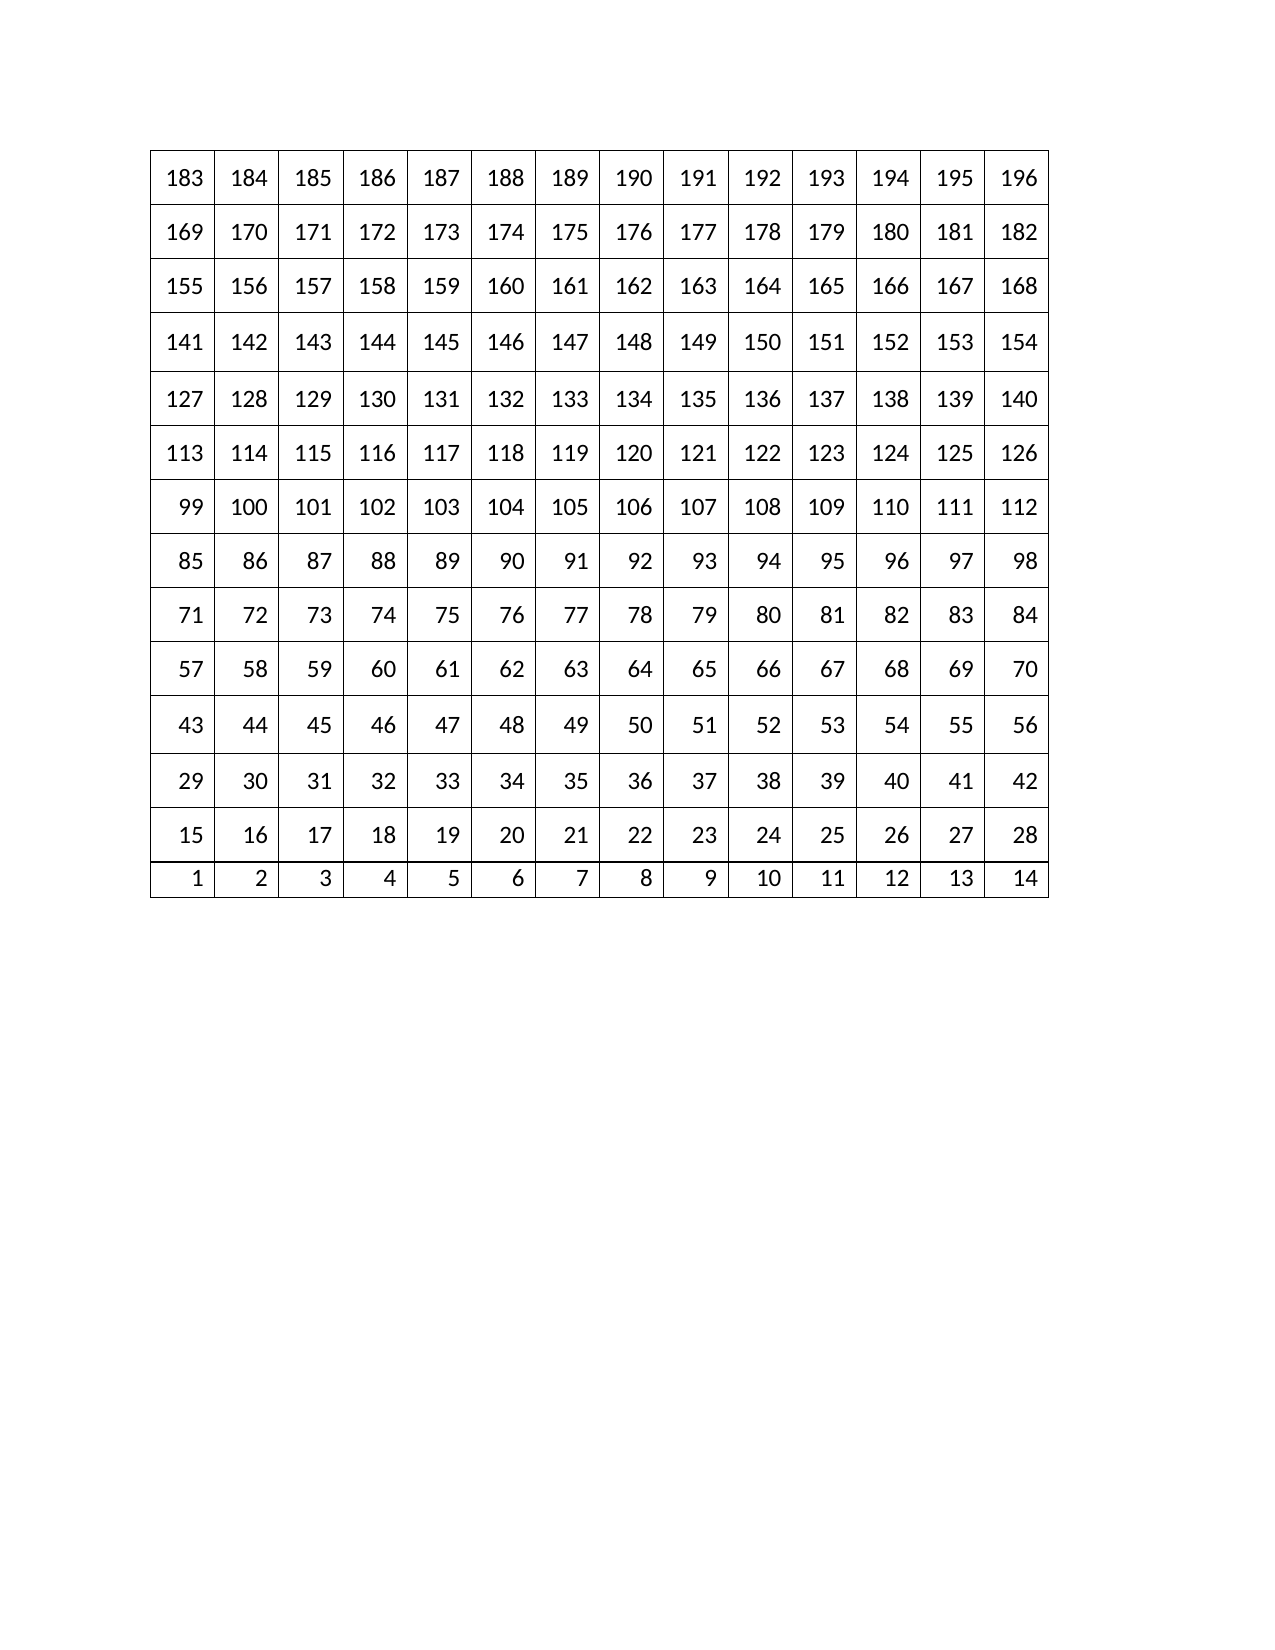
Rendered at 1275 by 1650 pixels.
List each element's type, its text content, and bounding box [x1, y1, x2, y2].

table_cell 138 [857, 372, 920, 424]
table_cell 54 [857, 696, 920, 753]
table_cell 28 [985, 808, 1048, 861]
table_cell 33 [408, 754, 471, 807]
table_cell 29 [151, 754, 214, 807]
table_cell 48 [472, 696, 535, 753]
table_cell 30 [215, 754, 278, 807]
table_cell 13 [921, 863, 984, 897]
table_cell 47 [408, 696, 471, 753]
table_cell 52 [729, 696, 792, 753]
table_cell 115 [279, 426, 343, 479]
table_cell 159 [408, 259, 471, 312]
table_cell 10 [729, 863, 792, 897]
table_cell 82 [857, 588, 920, 641]
table_cell 106 [600, 480, 663, 533]
table_cell 65 [664, 642, 728, 695]
table_cell 6 [472, 863, 535, 897]
table_cell 135 [664, 372, 728, 424]
table_cell 62 [472, 642, 535, 695]
table_cell 101 [279, 480, 343, 533]
table_cell 95 [793, 534, 856, 587]
table_cell 18 [344, 808, 407, 861]
table_cell 163 [664, 259, 728, 312]
table_cell 120 [600, 426, 663, 479]
table_cell 173 [408, 205, 471, 258]
table_cell 22 [600, 808, 663, 861]
table_cell 34 [472, 754, 535, 807]
table_cell 99 [151, 480, 214, 533]
table_cell 167 [921, 259, 984, 312]
table_cell 176 [600, 205, 663, 258]
table_cell 24 [729, 808, 792, 861]
table_cell 103 [408, 480, 471, 533]
table_cell 154 [985, 313, 1048, 371]
table_cell 69 [921, 642, 984, 695]
table_cell 112 [985, 480, 1048, 533]
table_cell 98 [985, 534, 1048, 587]
table_cell 50 [600, 696, 663, 753]
table_cell 179 [793, 205, 856, 258]
table_header 194 [857, 151, 920, 204]
table_cell 145 [408, 313, 471, 371]
table_cell 122 [729, 426, 792, 479]
table_cell 44 [215, 696, 278, 753]
table_cell 166 [857, 259, 920, 312]
table_cell 75 [408, 588, 471, 641]
table_cell 43 [151, 696, 214, 753]
table_cell 8 [600, 863, 663, 897]
table_cell 114 [215, 426, 278, 479]
table_cell 59 [279, 642, 343, 695]
table_cell 124 [857, 426, 920, 479]
table_cell 46 [344, 696, 407, 753]
table_cell 92 [600, 534, 663, 587]
table_cell 139 [921, 372, 984, 424]
table_cell 11 [793, 863, 856, 897]
table_header 192 [729, 151, 792, 204]
table_cell 78 [600, 588, 663, 641]
table_cell 40 [857, 754, 920, 807]
table_cell 68 [857, 642, 920, 695]
table_cell 15 [151, 808, 214, 861]
table_header 187 [408, 151, 471, 204]
table_cell 142 [215, 313, 278, 371]
table_cell 108 [729, 480, 792, 533]
table_cell 161 [536, 259, 599, 312]
table_header 195 [921, 151, 984, 204]
table_cell 86 [215, 534, 278, 587]
table_cell 168 [985, 259, 1048, 312]
table_cell 37 [664, 754, 728, 807]
table_cell 57 [151, 642, 214, 695]
table_cell 132 [472, 372, 535, 424]
table_cell 19 [408, 808, 471, 861]
table_cell 90 [472, 534, 535, 587]
table_header 184 [215, 151, 278, 204]
table_cell 51 [664, 696, 728, 753]
table_cell 160 [472, 259, 535, 312]
table_cell 137 [793, 372, 856, 424]
table_cell 77 [536, 588, 599, 641]
table_cell 171 [279, 205, 343, 258]
table_cell 157 [279, 259, 343, 312]
table_cell 42 [985, 754, 1048, 807]
table_cell 181 [921, 205, 984, 258]
table_cell 35 [536, 754, 599, 807]
table_cell 61 [408, 642, 471, 695]
table_cell 109 [793, 480, 856, 533]
table_cell 143 [279, 313, 343, 371]
table_header 193 [793, 151, 856, 204]
table_header 196 [985, 151, 1048, 204]
table_header 190 [600, 151, 663, 204]
table_cell 111 [921, 480, 984, 533]
table_cell 165 [793, 259, 856, 312]
table_cell 9 [664, 863, 728, 897]
table_cell 102 [344, 480, 407, 533]
table_cell 36 [600, 754, 663, 807]
table_cell 174 [472, 205, 535, 258]
table_cell 12 [857, 863, 920, 897]
table_cell 76 [472, 588, 535, 641]
table_cell 110 [857, 480, 920, 533]
table_cell 162 [600, 259, 663, 312]
table_cell 107 [664, 480, 728, 533]
table_header 183 [151, 151, 214, 204]
table_cell 23 [664, 808, 728, 861]
table_cell 170 [215, 205, 278, 258]
table_header 188 [472, 151, 535, 204]
table_cell 5 [408, 863, 471, 897]
table_cell 177 [664, 205, 728, 258]
table_cell 149 [664, 313, 728, 371]
table_cell 58 [215, 642, 278, 695]
table_cell 158 [344, 259, 407, 312]
table_cell 84 [985, 588, 1048, 641]
table_cell 150 [729, 313, 792, 371]
table_header 186 [344, 151, 407, 204]
table_cell 153 [921, 313, 984, 371]
table_cell 39 [793, 754, 856, 807]
table_cell 91 [536, 534, 599, 587]
table_cell 53 [793, 696, 856, 753]
table_cell 71 [151, 588, 214, 641]
table_cell 45 [279, 696, 343, 753]
table_cell 73 [279, 588, 343, 641]
table_header 191 [664, 151, 728, 204]
table_cell 60 [344, 642, 407, 695]
table_cell 151 [793, 313, 856, 371]
table_cell 96 [857, 534, 920, 587]
table_cell 97 [921, 534, 984, 587]
table_cell 20 [472, 808, 535, 861]
table_cell 83 [921, 588, 984, 641]
table_cell 26 [857, 808, 920, 861]
table_cell 144 [344, 313, 407, 371]
table_cell 32 [344, 754, 407, 807]
table_cell 125 [921, 426, 984, 479]
table_cell 3 [279, 863, 343, 897]
table_cell 130 [344, 372, 407, 424]
table_cell 126 [985, 426, 1048, 479]
table_cell 67 [793, 642, 856, 695]
table_cell 55 [921, 696, 984, 753]
table_cell 89 [408, 534, 471, 587]
table_cell 41 [921, 754, 984, 807]
table_cell 164 [729, 259, 792, 312]
table_cell 87 [279, 534, 343, 587]
table_cell 49 [536, 696, 599, 753]
table_cell 16 [215, 808, 278, 861]
table_cell 152 [857, 313, 920, 371]
table_cell 147 [536, 313, 599, 371]
table_cell 66 [729, 642, 792, 695]
table_cell 74 [344, 588, 407, 641]
table_cell 182 [985, 205, 1048, 258]
table_cell 129 [279, 372, 343, 424]
table_cell 172 [344, 205, 407, 258]
table_cell 7 [536, 863, 599, 897]
table_cell 118 [472, 426, 535, 479]
table_cell 104 [472, 480, 535, 533]
table_cell 116 [344, 426, 407, 479]
table_cell 136 [729, 372, 792, 424]
table_cell 80 [729, 588, 792, 641]
table_cell 100 [215, 480, 278, 533]
table_cell 56 [985, 696, 1048, 753]
table_cell 123 [793, 426, 856, 479]
table_cell 134 [600, 372, 663, 424]
table_cell 64 [600, 642, 663, 695]
table_cell 175 [536, 205, 599, 258]
table_cell 21 [536, 808, 599, 861]
table_cell 27 [921, 808, 984, 861]
table_cell 141 [151, 313, 214, 371]
table_cell 121 [664, 426, 728, 479]
table_cell 117 [408, 426, 471, 479]
table_cell 70 [985, 642, 1048, 695]
table_cell 180 [857, 205, 920, 258]
table_cell 93 [664, 534, 728, 587]
table_cell 127 [151, 372, 214, 424]
table_cell 31 [279, 754, 343, 807]
table_cell 178 [729, 205, 792, 258]
table_cell 63 [536, 642, 599, 695]
table_cell 146 [472, 313, 535, 371]
table_cell 88 [344, 534, 407, 587]
table_cell 113 [151, 426, 214, 479]
table_cell 133 [536, 372, 599, 424]
table_cell 79 [664, 588, 728, 641]
table_cell 4 [344, 863, 407, 897]
table_cell 105 [536, 480, 599, 533]
table_cell 14 [985, 863, 1048, 897]
table_cell 169 [151, 205, 214, 258]
table_cell 72 [215, 588, 278, 641]
table_cell 25 [793, 808, 856, 861]
table_cell 17 [279, 808, 343, 861]
table_cell 94 [729, 534, 792, 587]
table_cell 2 [215, 863, 278, 897]
table_cell 155 [151, 259, 214, 312]
table_cell 38 [729, 754, 792, 807]
table_cell 1 [151, 863, 214, 897]
table_header 189 [536, 151, 599, 204]
table_cell 85 [151, 534, 214, 587]
table_cell 128 [215, 372, 278, 424]
table_cell 81 [793, 588, 856, 641]
table_cell 140 [985, 372, 1048, 424]
table_cell 156 [215, 259, 278, 312]
table_cell 131 [408, 372, 471, 424]
table_cell 148 [600, 313, 663, 371]
table_header 185 [279, 151, 343, 204]
table_cell 119 [536, 426, 599, 479]
